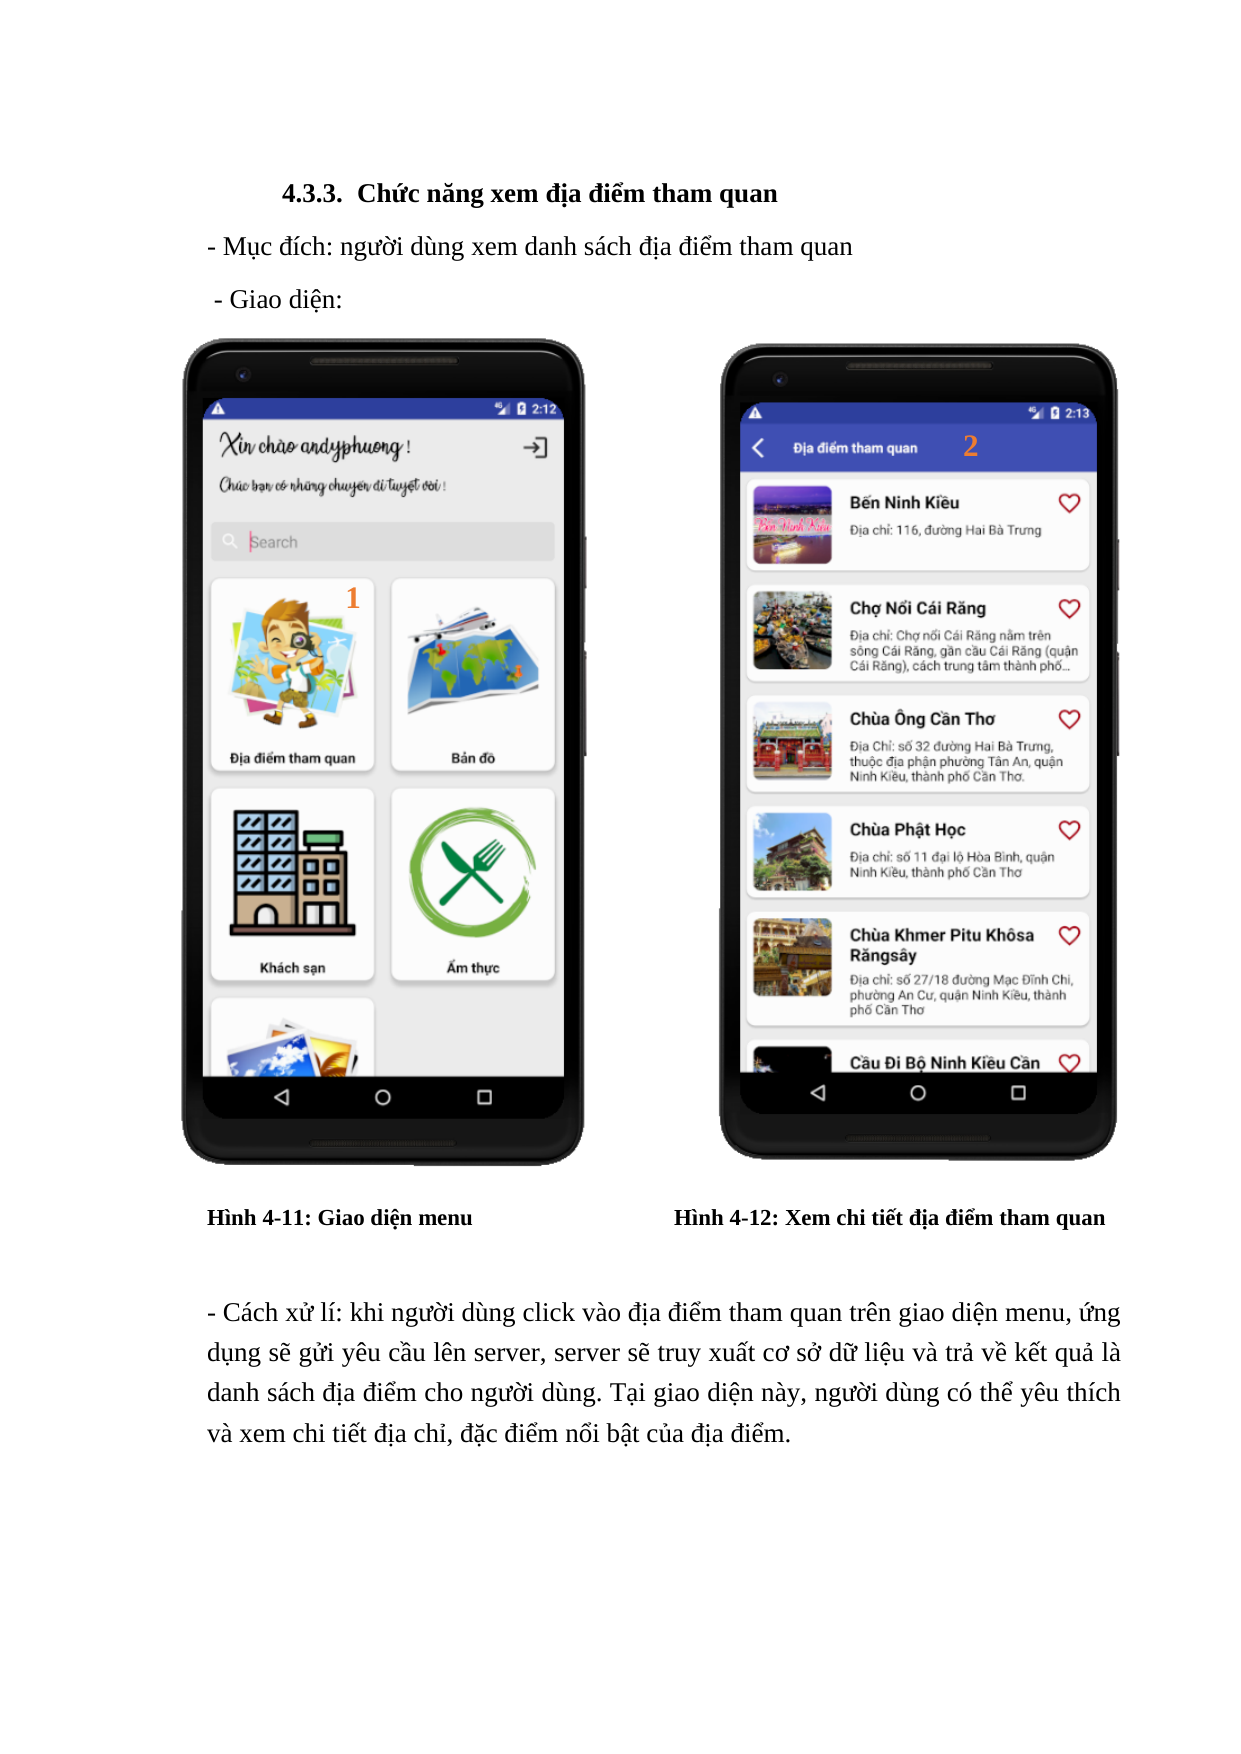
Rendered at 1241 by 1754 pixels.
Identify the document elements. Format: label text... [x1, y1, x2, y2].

text - Giao diện: [207, 283, 1122, 314]
picture [709, 338, 1121, 1173]
picture [161, 327, 589, 1183]
text - Cách xử lí: khi người dùng click vào địa điểm tham quan trên giao diện menu, ứng dụng sẽ gửi yêu cầu lên server, server sẽ truy xuất cơ sở dữ liệu và trả về kết quả là danh sách địa điểm cho người dùng. Tại giao diện này, người dùng có thể yêu thích và xem chi tiết địa chỉ, đặc điểm nổi bật của địa điểm. [207, 1296, 1122, 1448]
subtitle Chức năng xem địa điểm tham quan [282, 177, 1122, 208]
text - Mục đích: người dùng xem danh sách địa điểm tham quan [207, 230, 1122, 261]
